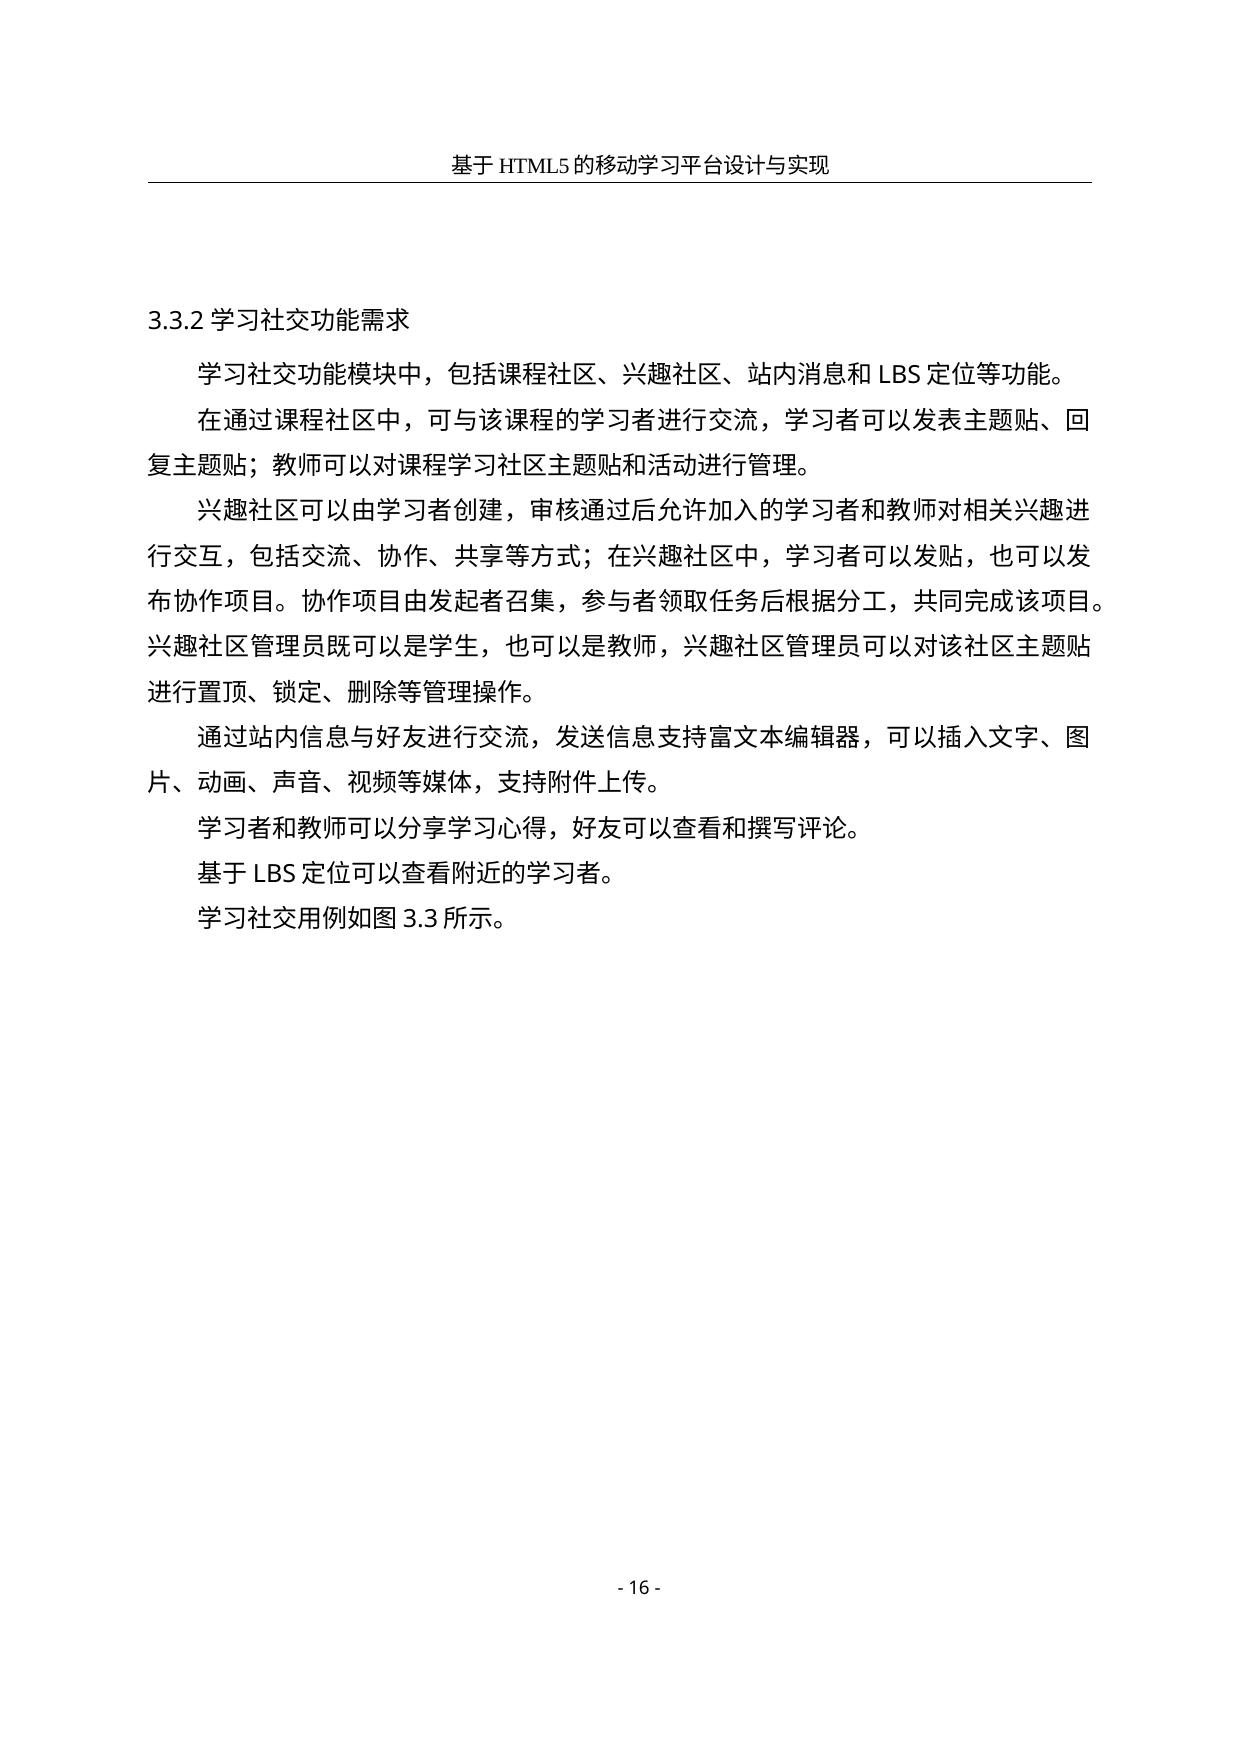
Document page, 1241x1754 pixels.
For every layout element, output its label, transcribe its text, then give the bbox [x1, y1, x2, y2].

subtitle 3.3.2 学习社交功能需求 [148, 301, 1092, 337]
text 通过站内信息与好友进行交流，发送信息支持富文本编辑器，可以插入文字、图片、动画、声音、视频等媒体，支持附件上传。 [148, 717, 1092, 799]
text 在通过课程社区中，可与该课程的学习者进行交流，学习者可以发表主题贴、回复主题贴；教师可以对课程学习社区主题贴和活动进行管理。 [148, 400, 1092, 482]
text 兴趣社区可以由学习者创建，审核通过后允许加入的学习者和教师对相关兴趣进行交互，包括交流、协作、共享等方式；在兴趣社区中，学习者可以发贴，也可以发布协作项目。协作项目由发起者召集，参与者领取任务后根据分工，共同完成该项目。兴趣社区管理员既可以是学生，也可以是教师，兴趣社区管理员可以对该社区主题贴进行置顶、锁定、删除等管理操作。 [148, 491, 1092, 708]
text 学习者和教师可以分享学习心得，好友可以查看和撰写评论。 [148, 808, 1092, 844]
text 学习社交用例如图3.3所示。 [148, 899, 1092, 935]
text 基于LBS定位可以查看附近的学习者。 [148, 853, 1092, 889]
text 学习社交功能模块中，包括课程社区、兴趣社区、站内消息和LBS定位等功能。 [148, 355, 1092, 391]
